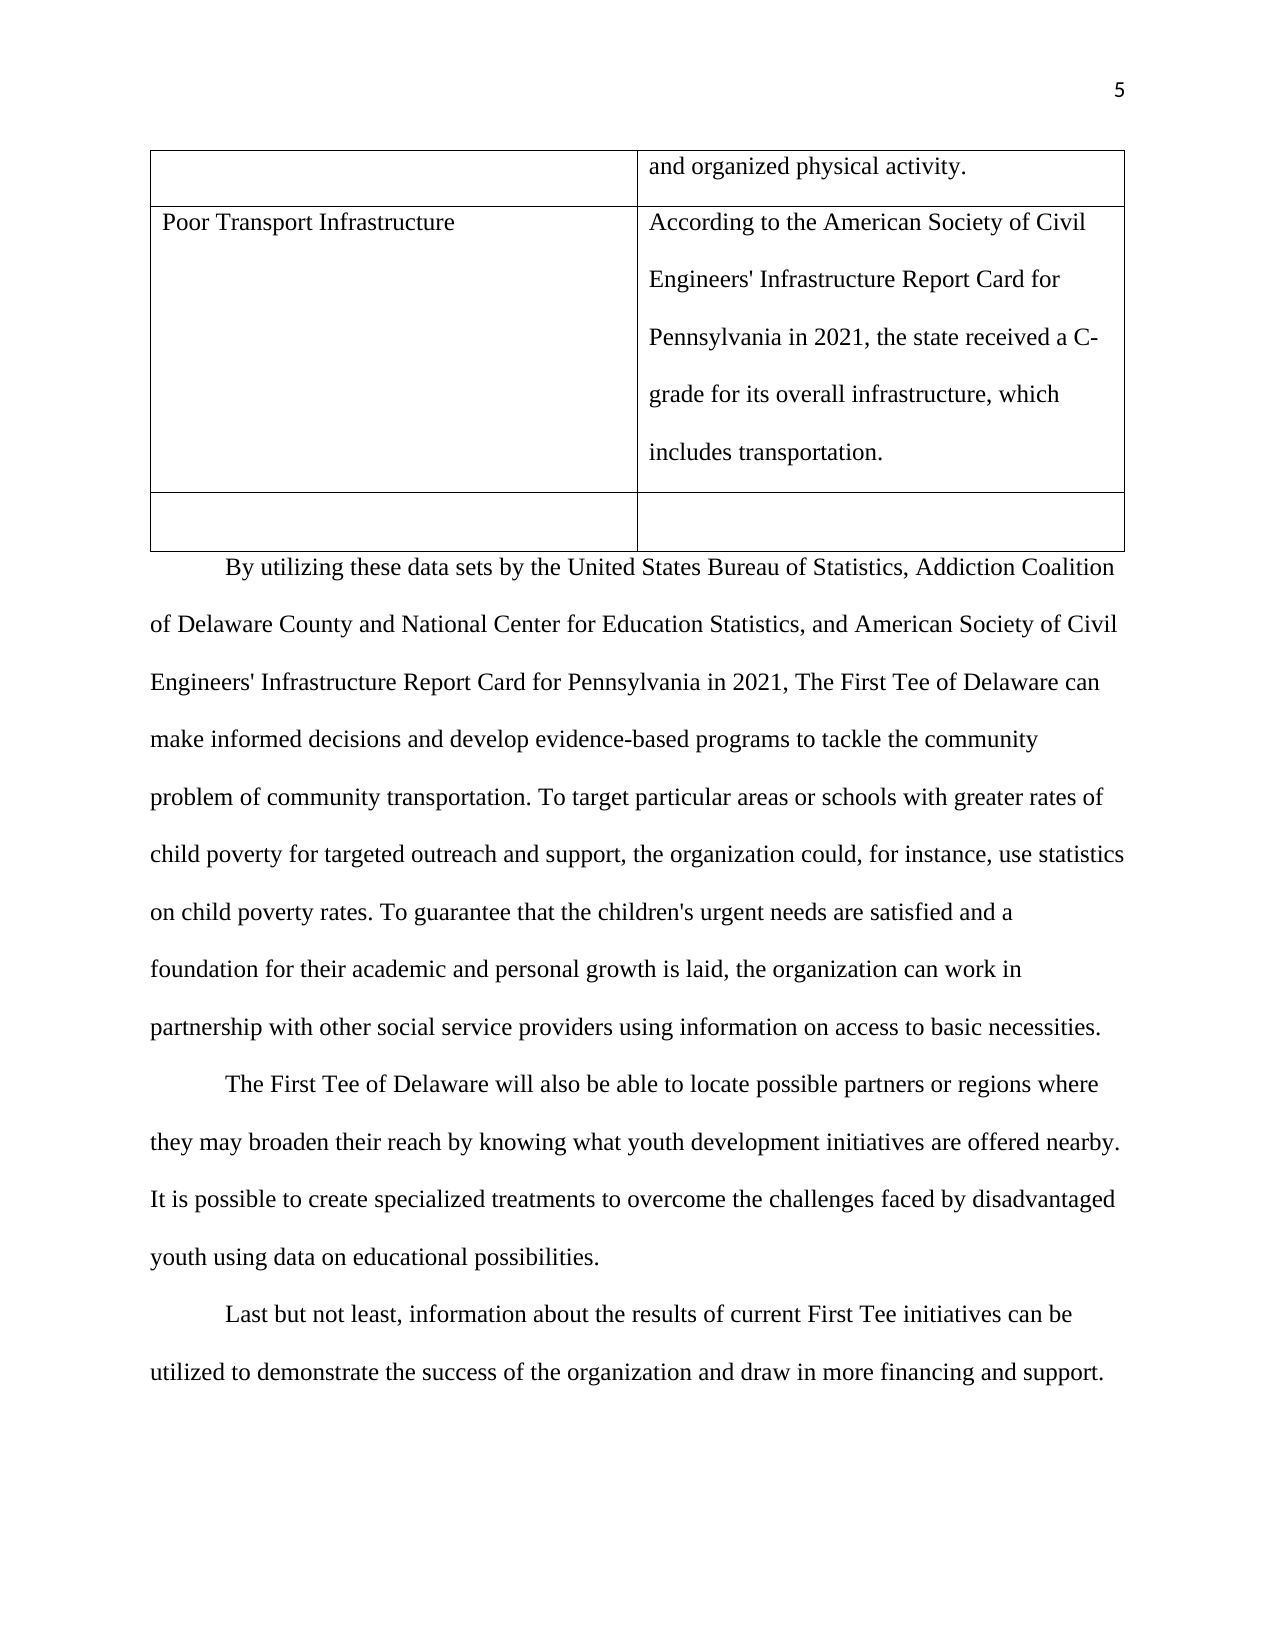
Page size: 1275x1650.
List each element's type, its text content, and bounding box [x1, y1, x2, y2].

table_cell [638, 493, 1124, 551]
table_cell [151, 493, 637, 551]
text By utilizing these data sets by the United States Bureau of Statistics, Addiction Coalition of Delaware County and National Center for Education Statistics, and American Society of Civil Engineers' Infrastructure Report Card for Pennsylvania in 2021, The First Tee of Delaware can make informed decisions and develop evidence-based programs to tackle the community problem of community transportation. To target particular areas or schools with greater rates of child poverty for targeted outreach and support, the organization could, for instance, use statistics on child poverty rates. To guarantee that the children's urgent needs are satisfied and a foundation for their academic and personal growth is laid, the organization can work in partnership with other social service providers using information on access to basic necessities. [150, 552, 1125, 1040]
text The First Tee of Delaware will also be able to locate possible partners or regions where they may broaden their reach by knowing what youth development initiatives are offered nearby. It is possible to create specialized treatments to overcome the challenges faced by disadvantaged youth using data on educational possibilities. [150, 1069, 1125, 1270]
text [150, 1299, 1125, 1385]
table_cell According to the American Society of Civil Engineers' Infrastructure Report Card for Pennsylvania in 2021, the state received a C- grade for its overall infrastructure, which includes transportation. [638, 207, 1124, 492]
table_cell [151, 151, 637, 206]
table_cell Poor Transport Infrastructure [151, 207, 637, 492]
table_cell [638, 151, 1124, 206]
